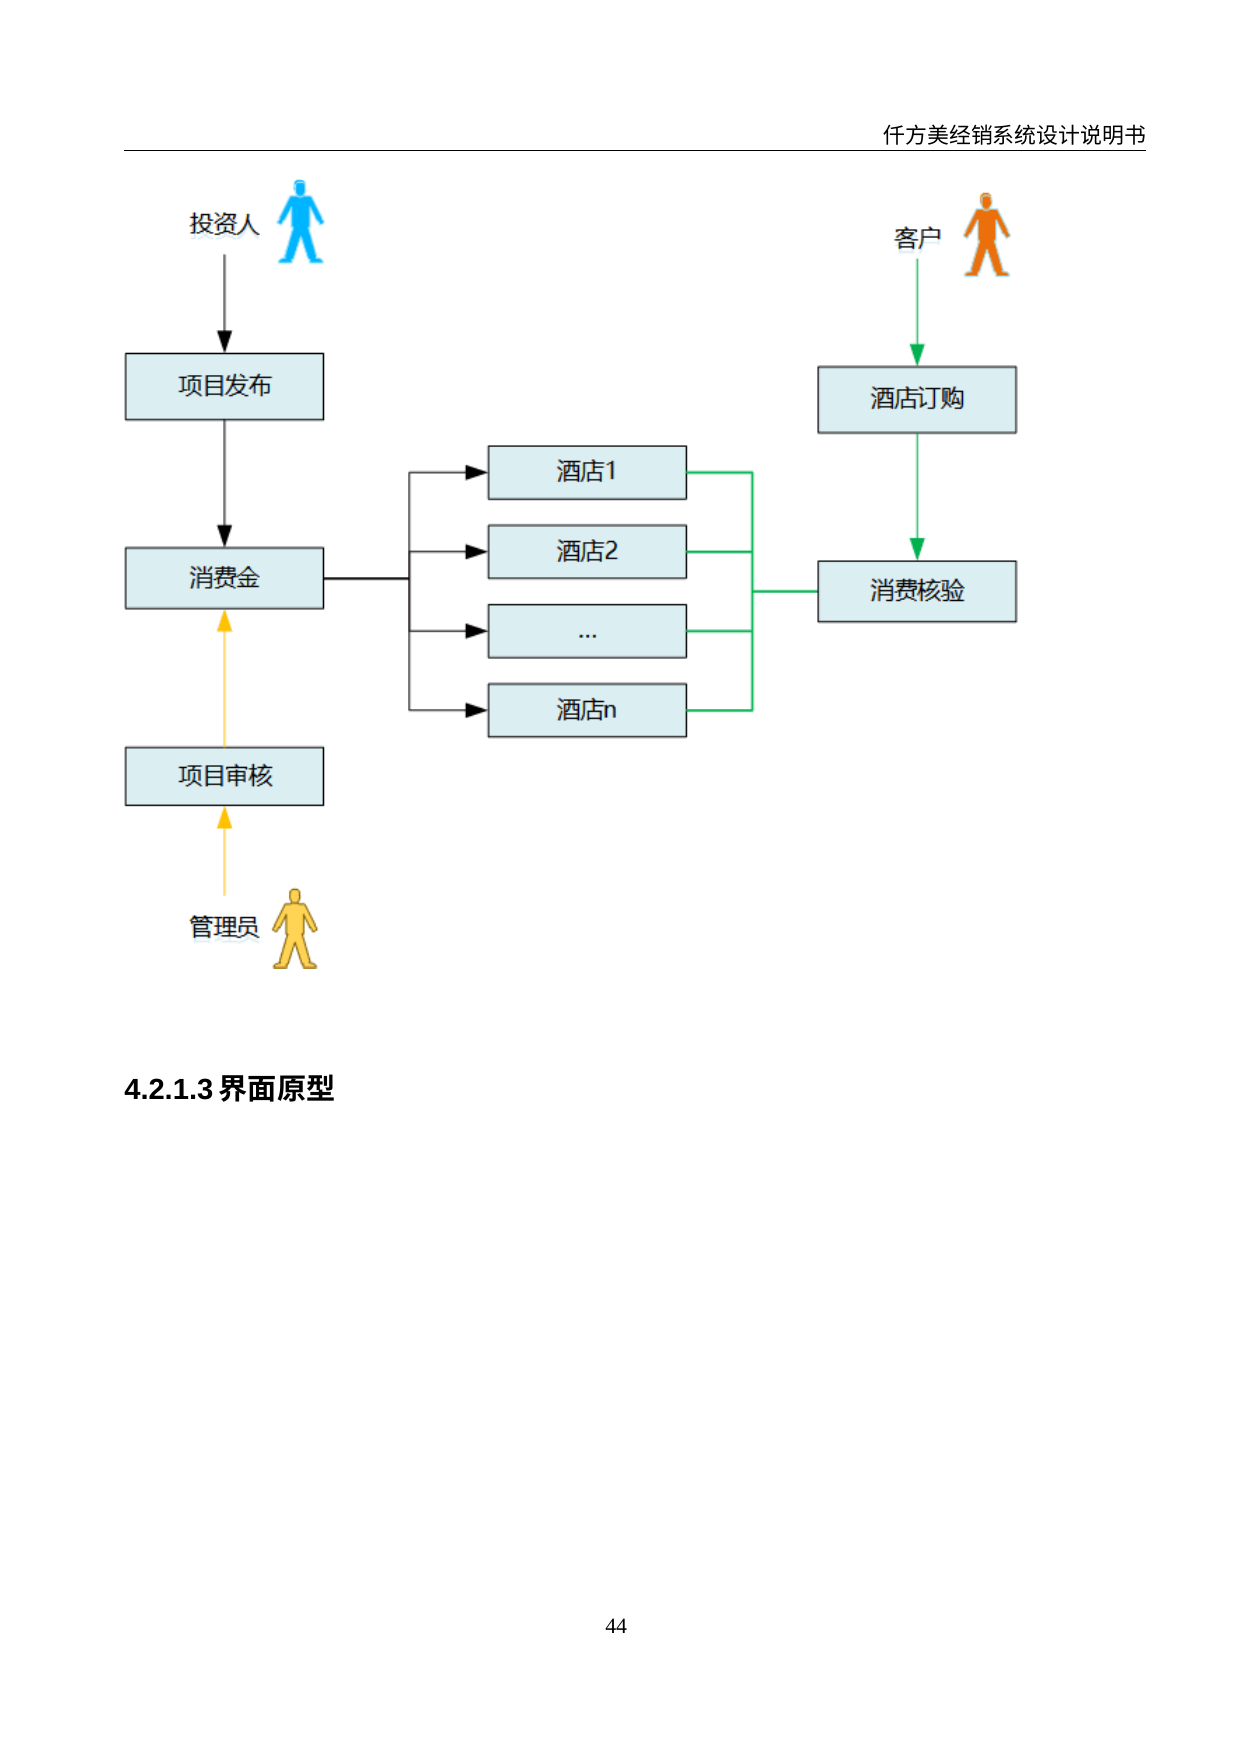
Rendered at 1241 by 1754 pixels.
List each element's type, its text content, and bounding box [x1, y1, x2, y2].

picture [124, 179, 1018, 969]
subtitle 界面原型 [124, 1054, 1146, 1119]
